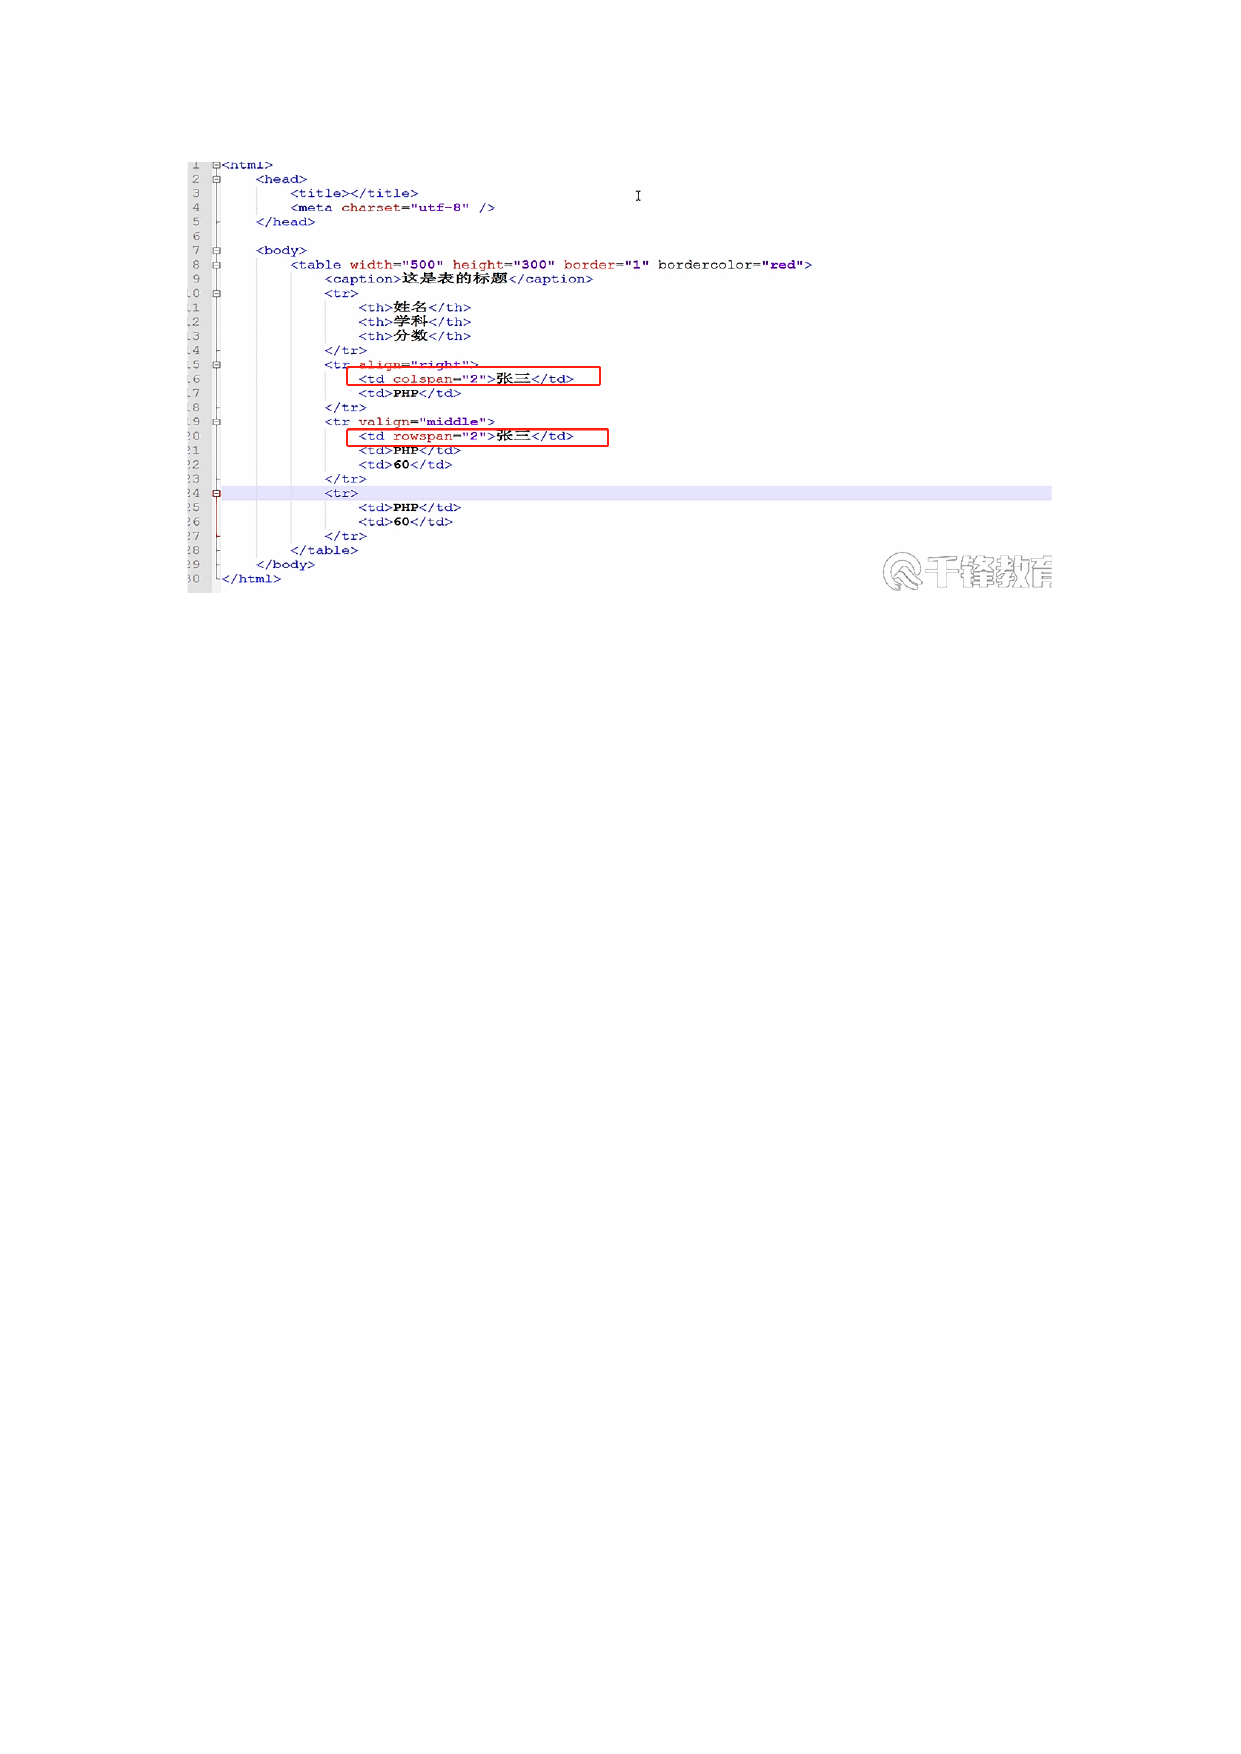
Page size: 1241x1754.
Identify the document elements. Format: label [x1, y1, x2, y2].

picture [187, 162, 1052, 593]
